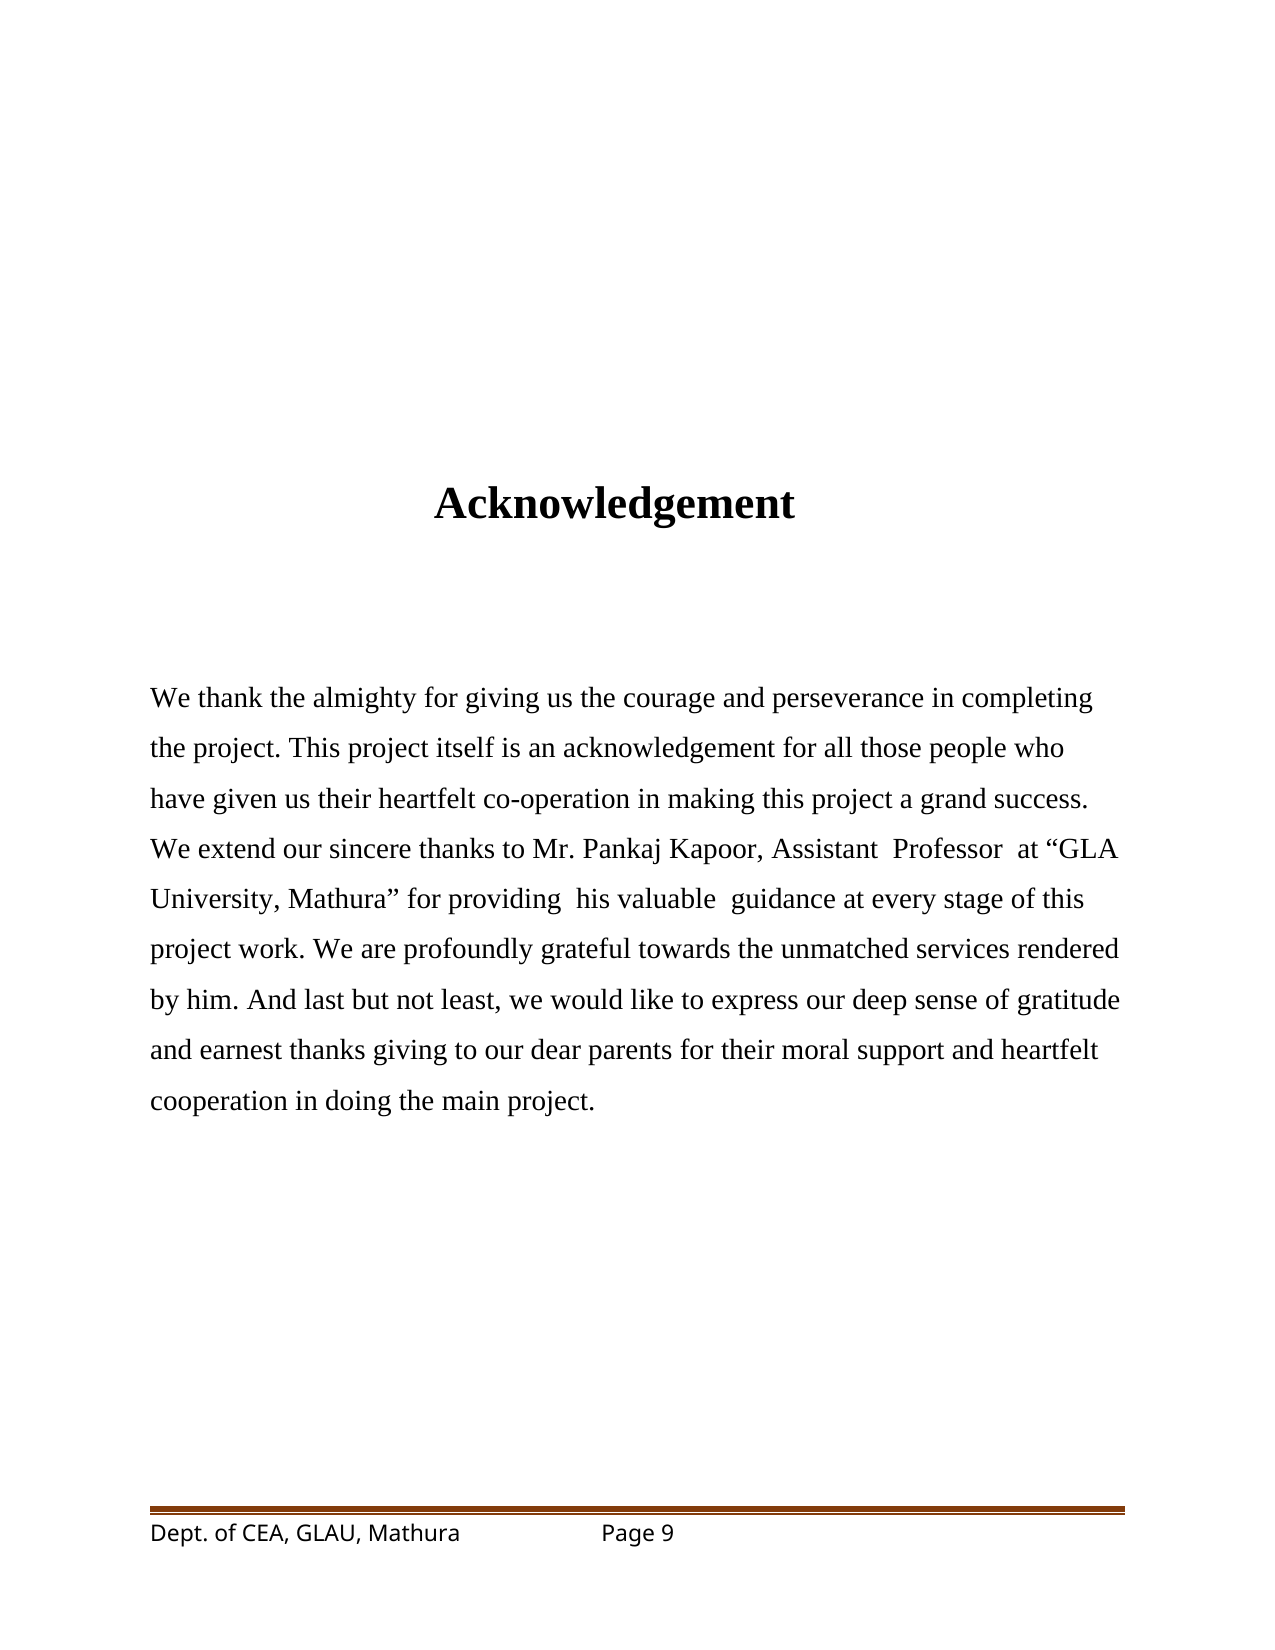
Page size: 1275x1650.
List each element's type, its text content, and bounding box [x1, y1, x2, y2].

text We thank the almighty for giving us the courage and perseverance in completing the project. This project itself is an acknowledgement for all those people who have given us their heartfelt co-operation in making this project a grand success. We extend our sincere thanks to Mr. Pankaj Kapoor, Assistant Professor at “GLA University, Mathura” for providing his valuable guidance at every stage of this project work. We are profoundly grateful towards the unmatched services rendered by him. And last but not least, we would like to express our deep sense of gratitude and earnest thanks giving to our dear parents for their moral support and heartfelt cooperation in doing the main project. [150, 680, 1125, 1116]
text Acknowledgement [150, 476, 1125, 528]
